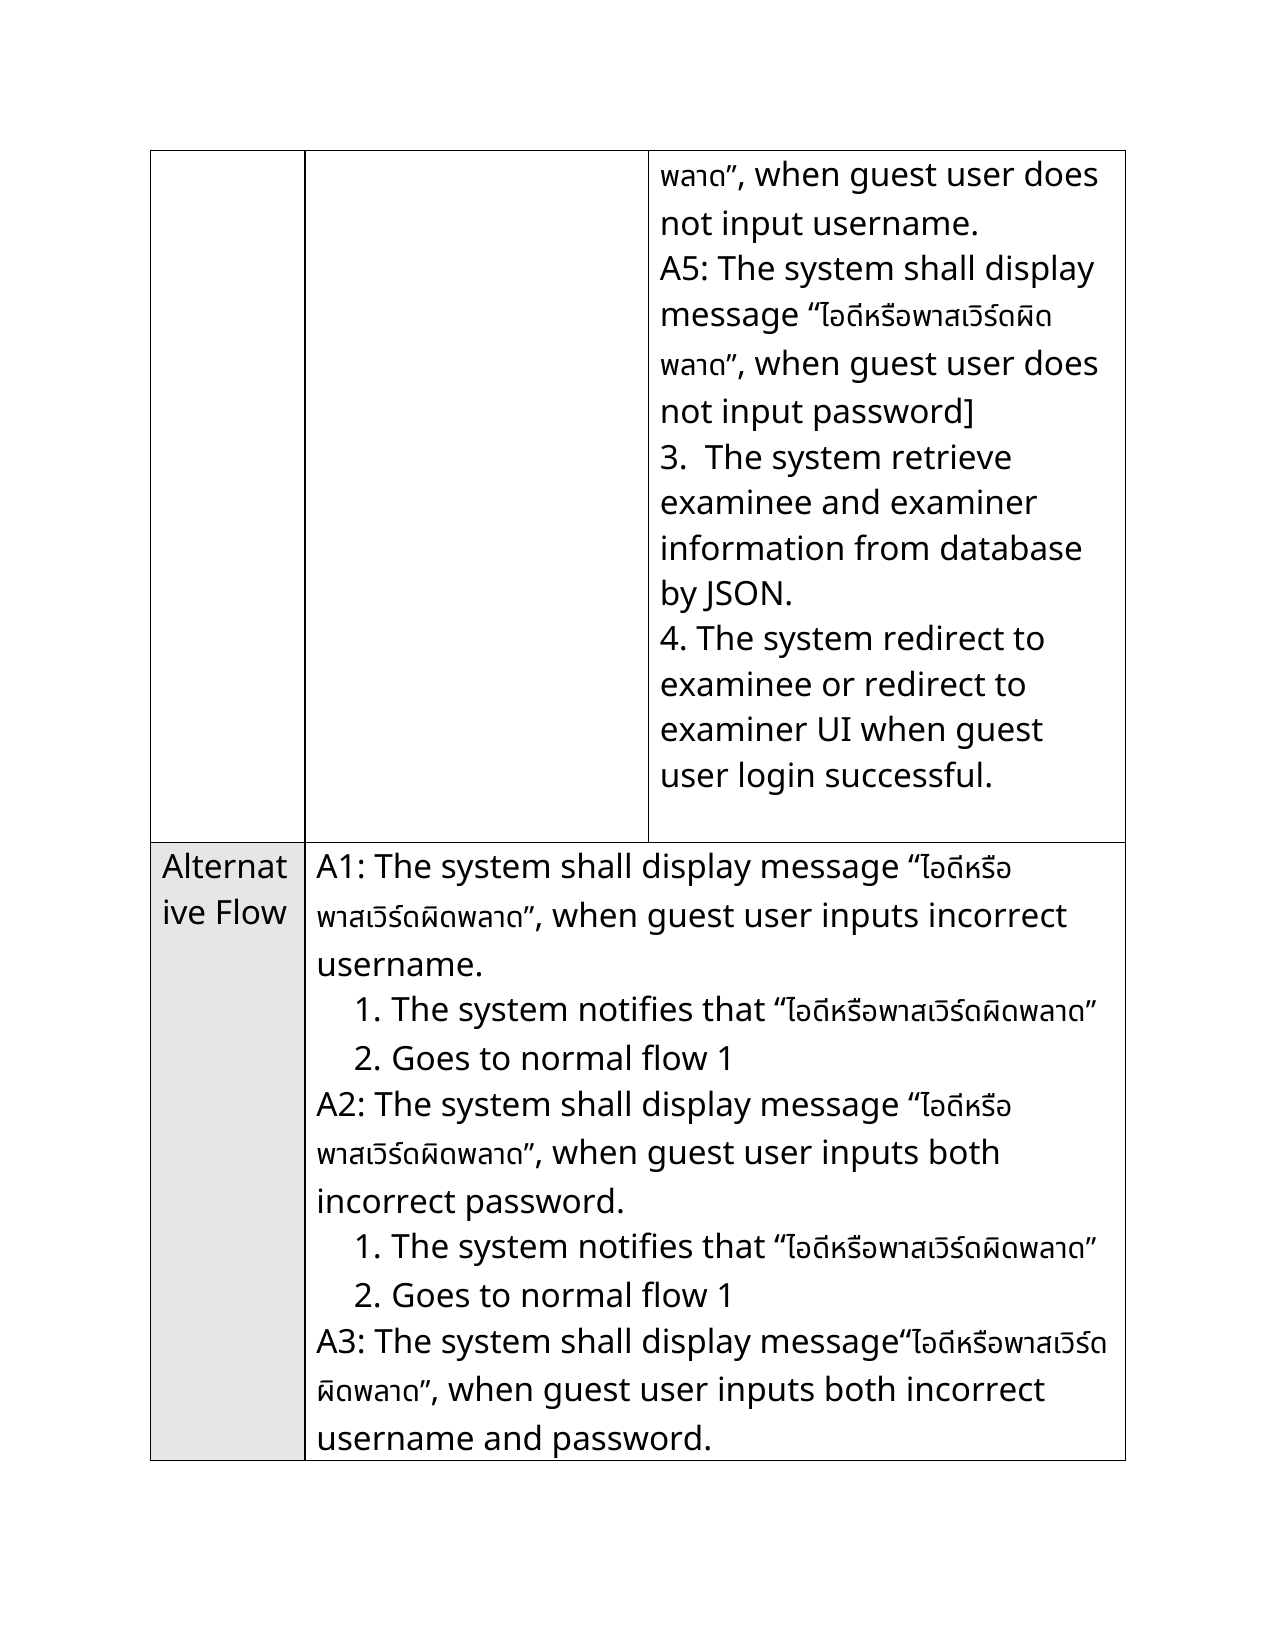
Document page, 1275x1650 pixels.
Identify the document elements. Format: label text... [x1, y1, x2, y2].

table_cell Alternative Flow [151, 843, 304, 1460]
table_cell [306, 151, 648, 842]
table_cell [306, 843, 1125, 1460]
table_cell [151, 151, 304, 842]
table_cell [649, 151, 1125, 842]
